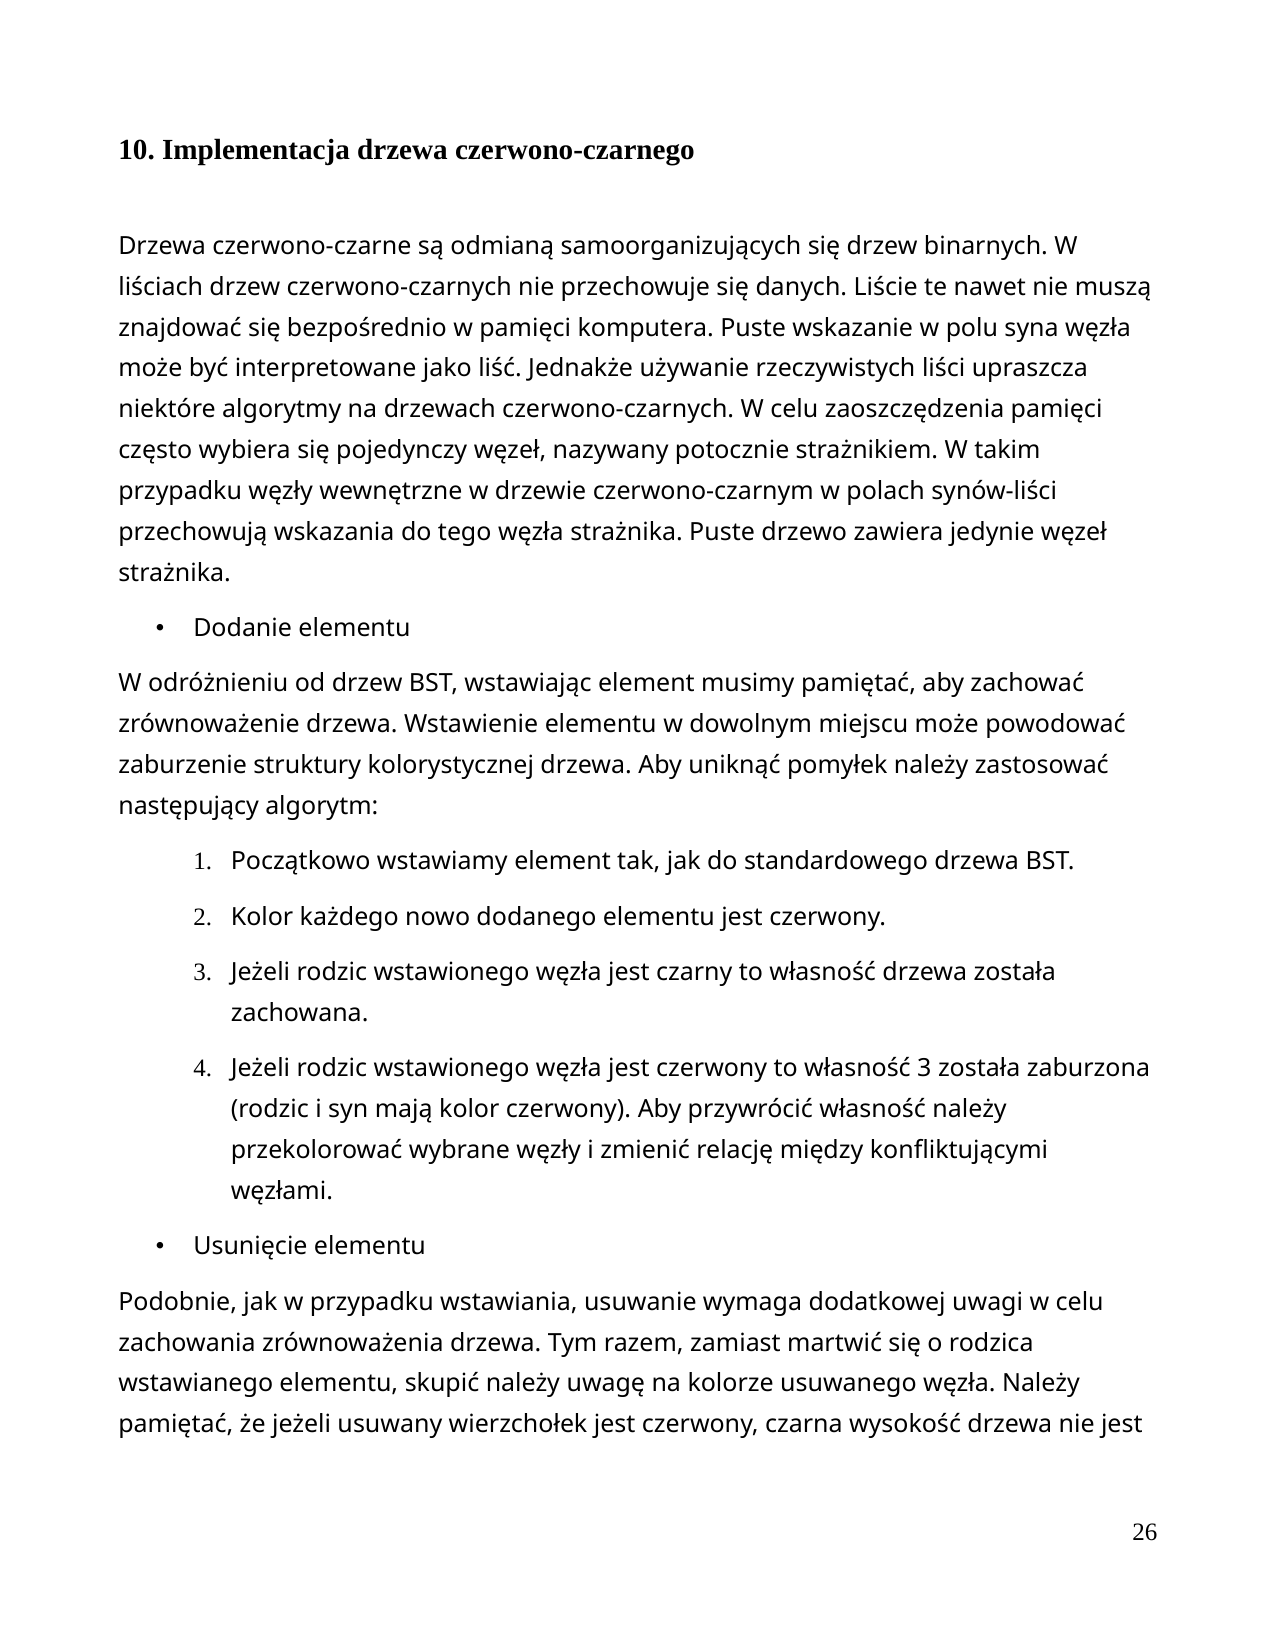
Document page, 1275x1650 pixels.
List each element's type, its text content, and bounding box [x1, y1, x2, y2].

list Początkowo wstawiamy element tak, jak do standardowego drzewa BST. [193, 843, 1157, 877]
subtitle 10. Implementacja drzewa czerwono-czarnego [118, 132, 1157, 166]
text Drzewa czerwono-czarne są odmianą samoorganizujących się drzew binarnych. W liściach drzew czerwono-czarnych nie przechowuje się danych. Liście te nawet nie muszą znajdować się bezpośrednio w pamięci komputera. Puste wskazanie w polu syna węzła może być interpretowane jako liść. Jednakże używanie rzeczywistych liści upraszcza niektóre algorytmy na drzewach czerwono-czarnych. W celu zaoszczędzenia pamięci często wybiera się pojedynczy węzeł, nazywany potocznie strażnikiem. W takim przypadku węzły wewnętrzne w drzewie czerwono-czarnym w polach synów-liści przechowują wskazania do tego węzła strażnika. Puste drzewo zawiera jedynie węzeł strażnika. [118, 228, 1157, 588]
list Usunięcie elementu [156, 1228, 1157, 1262]
list Dodanie elementu [156, 610, 1157, 644]
list Kolor każdego nowo dodanego elementu jest czerwony. [193, 898, 1157, 932]
list Jeżeli rodzic wstawionego węzła jest czarny to własność drzewa została zachowana. [193, 954, 1157, 1029]
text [118, 1283, 1157, 1440]
text W odróżnieniu od drzew BST, wstawiając element musimy pamiętać, aby zachować zrównoważenie drzewa. Wstawienie elementu w dowolnym miejscu może powodować zaburzenie struktury kolorystycznej drzewa. Aby uniknąć pomyłek należy zastosować następujący algorytm: [118, 665, 1157, 822]
list Jeżeli rodzic wstawionego węzła jest czerwony to własność 3 została zaburzona (rodzic i syn mają kolor czerwony). Aby przywrócić własność należy przekolorować wybrane węzły i zmienić relację między konfliktującymi węzłami. [193, 1050, 1157, 1207]
